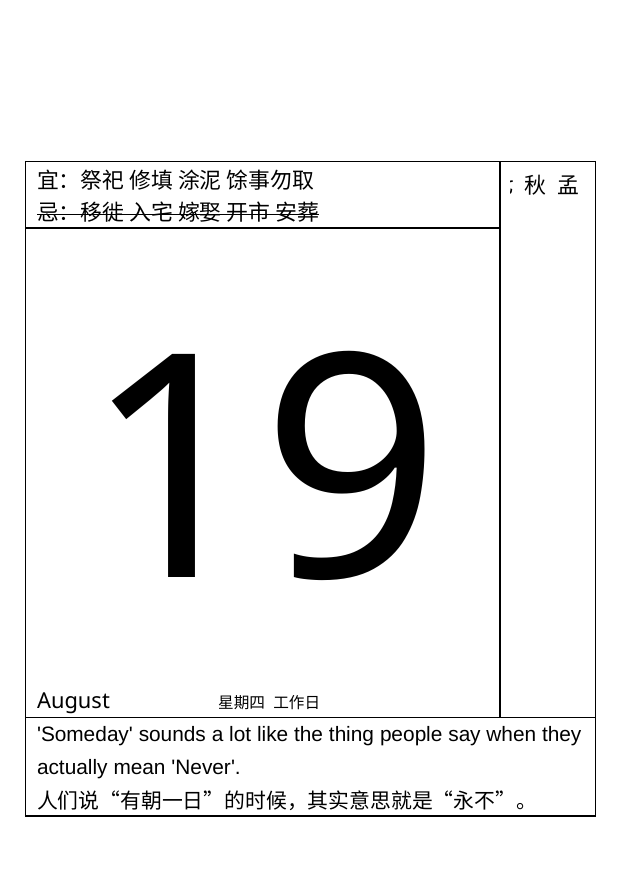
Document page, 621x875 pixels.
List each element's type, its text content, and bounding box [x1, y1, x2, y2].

table_header 孟秋 七月十二 地狱开门日 辛丑年 丙申月 己亥日 [501, 162, 595, 716]
table_cell 19 August 星期四 工作日 [26, 229, 499, 716]
table_cell 'Someday' sounds a lot like the thing people say when they actually mean 'Never'. 人们说“有朝一日”的时候，其实意思就是“永不”。 [26, 718, 595, 815]
table_header 宜：祭祀 修填 涂泥 馀事勿取 忌：移徙 入宅 嫁娶 开市 安葬 [26, 162, 499, 227]
